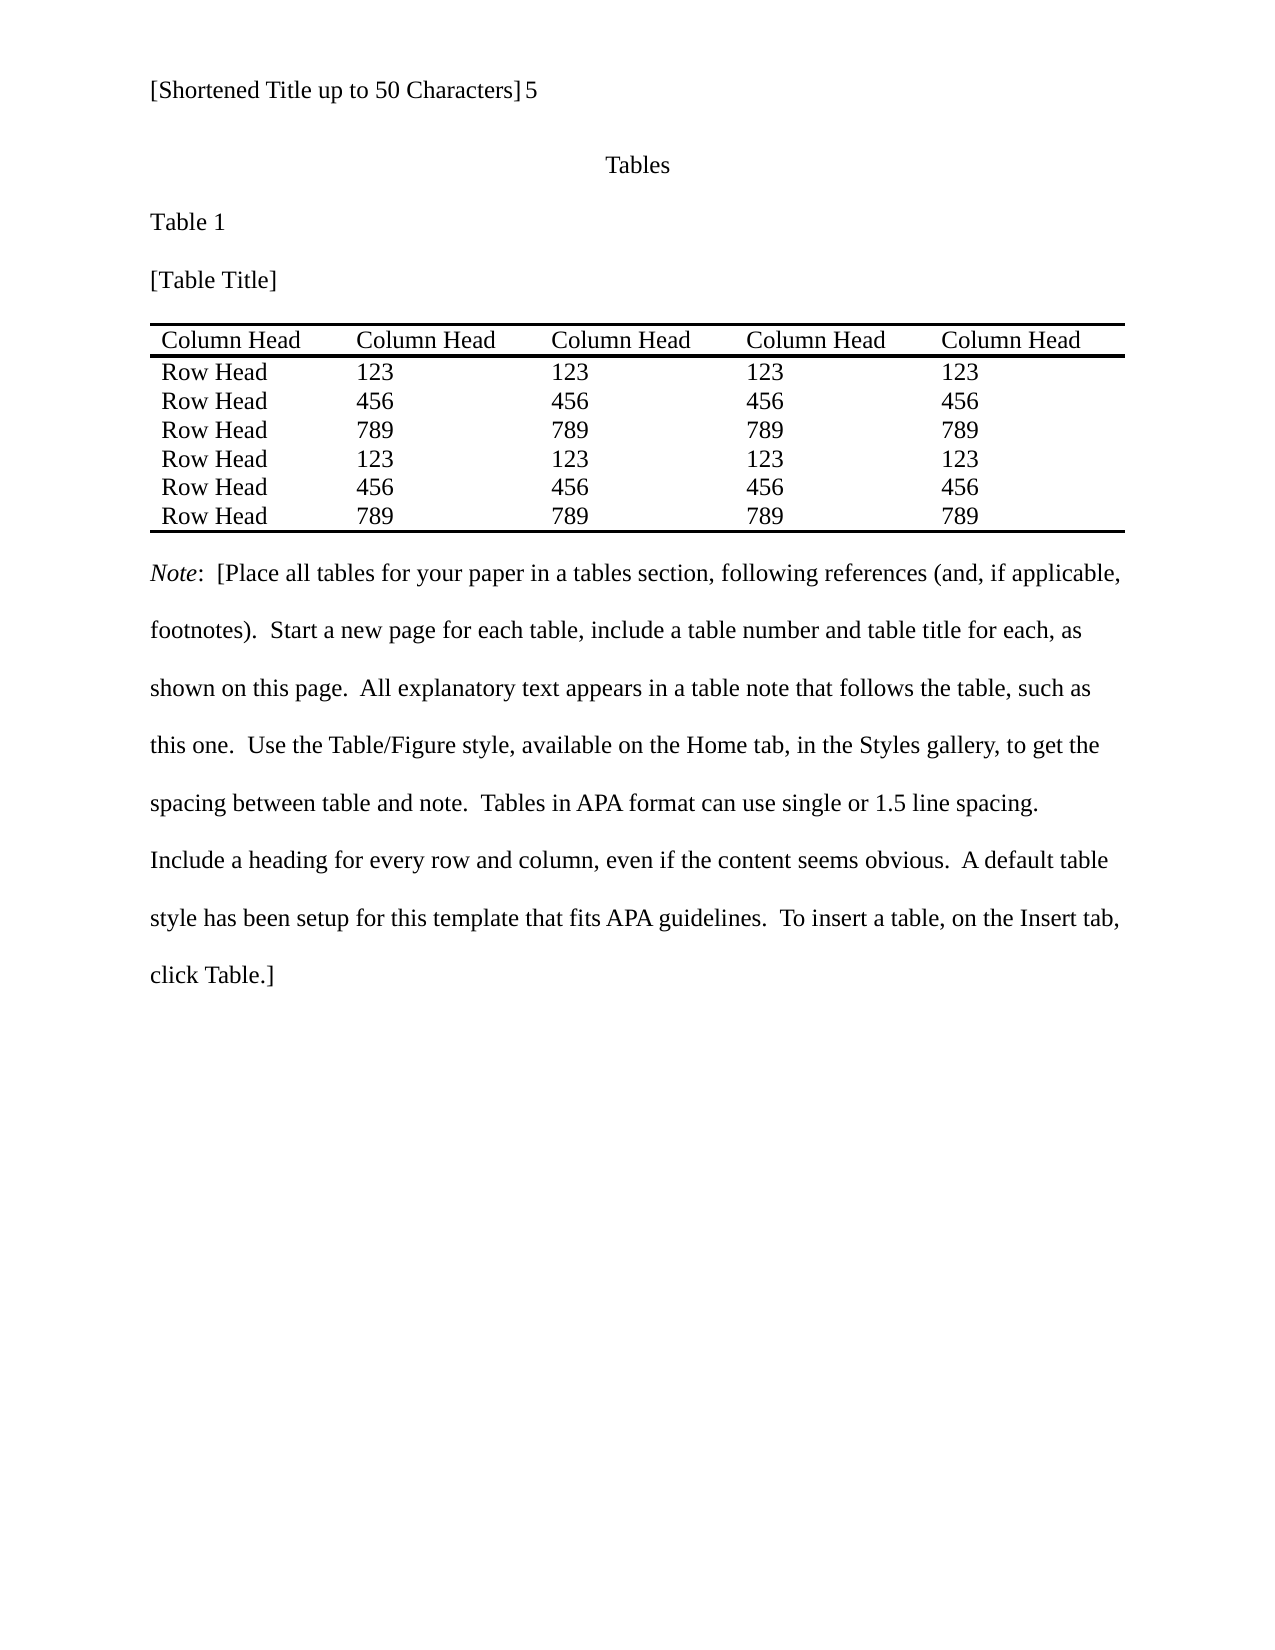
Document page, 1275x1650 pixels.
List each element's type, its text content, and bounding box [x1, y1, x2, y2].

title Tables [150, 150, 1125, 179]
text Note: [150, 558, 1125, 989]
text Table 1 [150, 207, 1125, 236]
